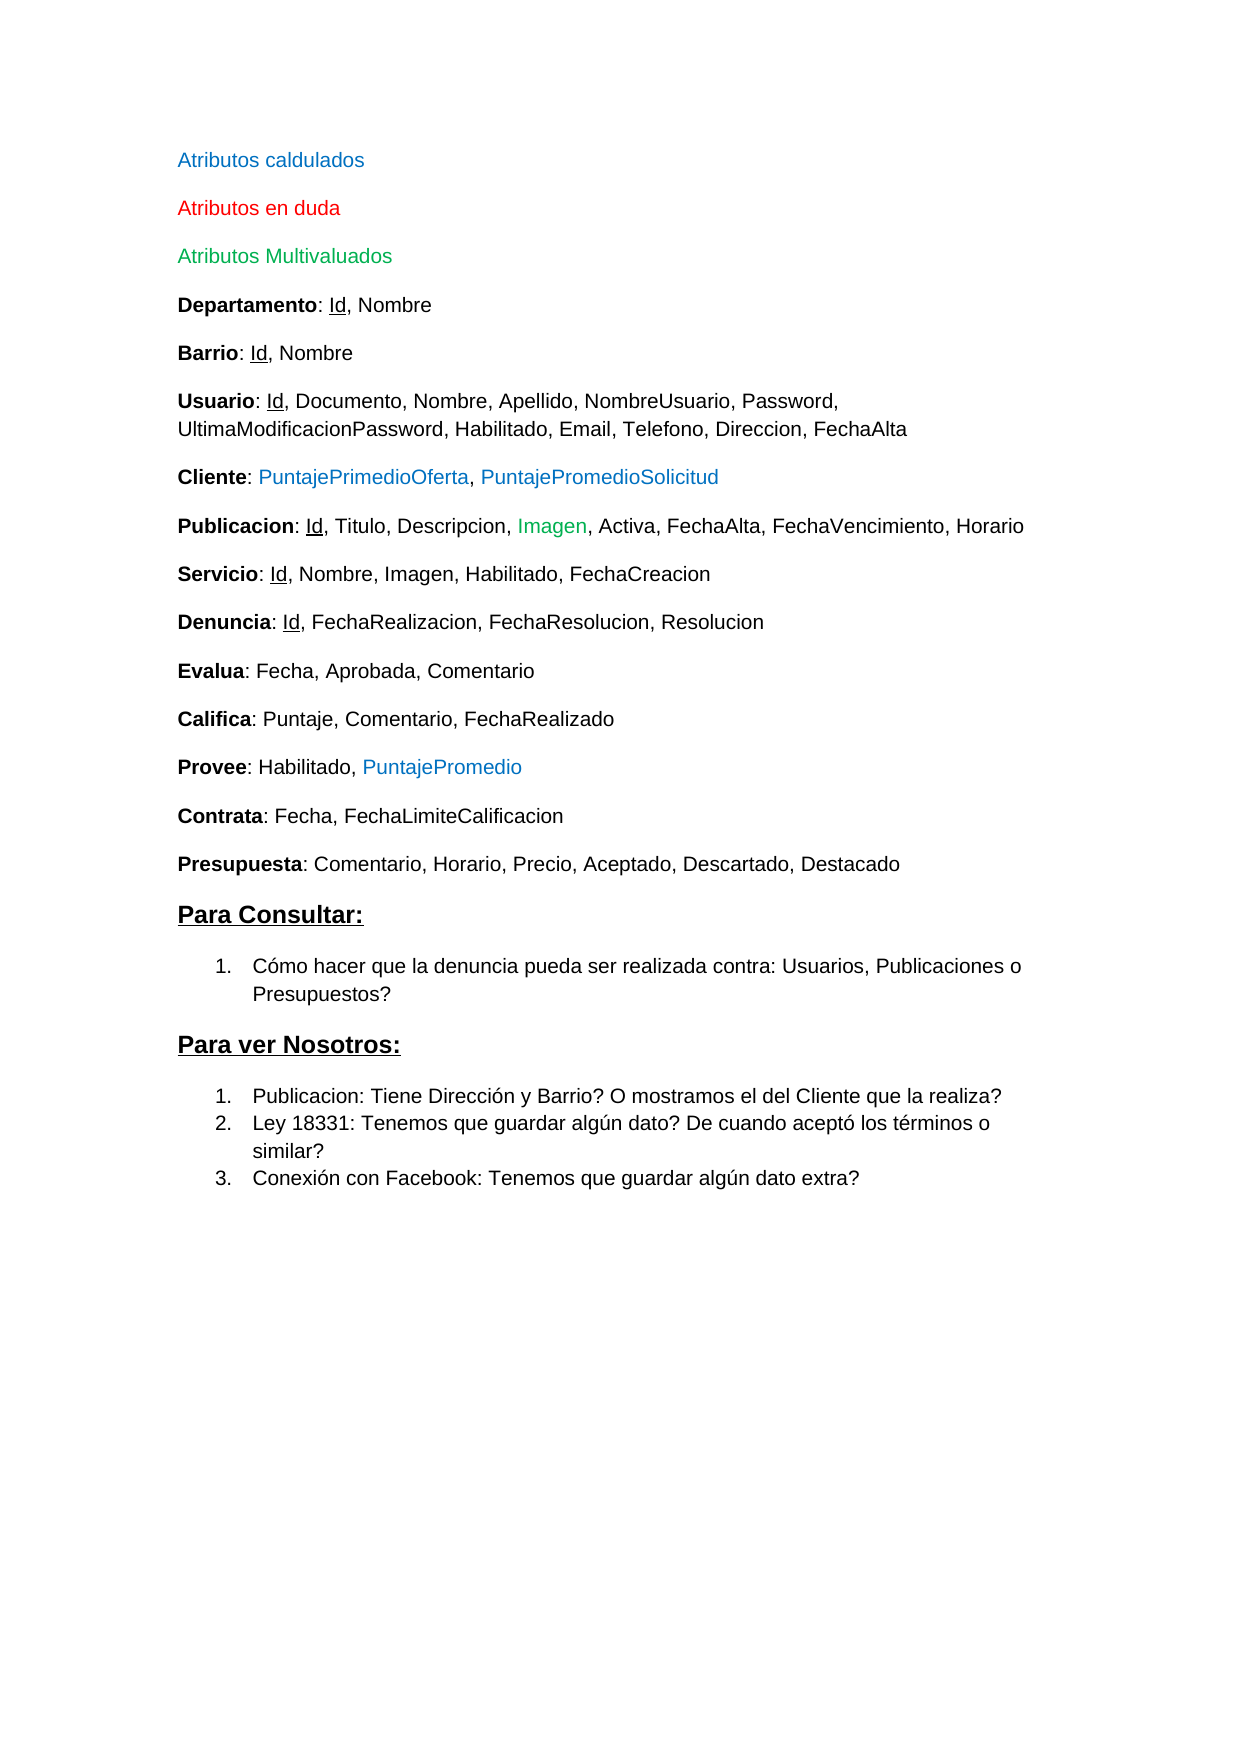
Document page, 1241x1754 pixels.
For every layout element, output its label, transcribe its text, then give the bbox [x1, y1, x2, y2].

text Presupuesta: Comentario, Horario, Precio, Aceptado, Descartado, Destacado [177, 852, 1063, 876]
text Para Consultar: [177, 900, 1063, 929]
list Conexión con Facebook: Tenemos que guardar algún dato extra? [215, 1166, 1063, 1190]
list Ley 18331: Tenemos que guardar algún dato? De cuando aceptó los términos o similar? [215, 1111, 1063, 1163]
text Usuario: Id, Documento, Nombre, Apellido, NombreUsuario, Password, UltimaModificacionPassword, Habilitado, Email, Telefono, Direccion, FechaAlta [177, 389, 1063, 441]
text Califica: Puntaje, Comentario, FechaRealizado [177, 707, 1063, 731]
list Cómo hacer que la denuncia pueda ser realizada contra: Usuarios, Publicaciones o Presupuestos? [215, 954, 1063, 1005]
text Atributos caldulados [177, 148, 1063, 172]
text Para ver Nosotros: [177, 1030, 1063, 1058]
text Denuncia: Id, FechaRealizacion, FechaResolucion, Resolucion [177, 610, 1063, 634]
text Atributos Multivaluados [177, 244, 1063, 268]
text Cliente: PuntajePrimedioOferta, PuntajePromedioSolicitud [177, 465, 1063, 489]
text Barrio: Id, Nombre [177, 341, 1063, 365]
text Provee: Habilitado, PuntajePromedio [177, 755, 1063, 779]
text Servicio: Id, Nombre, Imagen, Habilitado, FechaCreacion [177, 562, 1063, 586]
text Publicacion: Id, Titulo, Descripcion, Imagen, Activa, FechaAlta, FechaVencimiento, Horario [177, 513, 1063, 537]
text Contrata: Fecha, FechaLimiteCalificacion [177, 803, 1063, 827]
text Departamento: Id, Nombre [177, 293, 1063, 317]
text Evalua: Fecha, Aprobada, Comentario [177, 658, 1063, 682]
text Atributos en duda [177, 196, 1063, 220]
list Publicacion: Tiene Dirección y Barrio? O mostramos el del Cliente que la realiza? [215, 1084, 1063, 1108]
